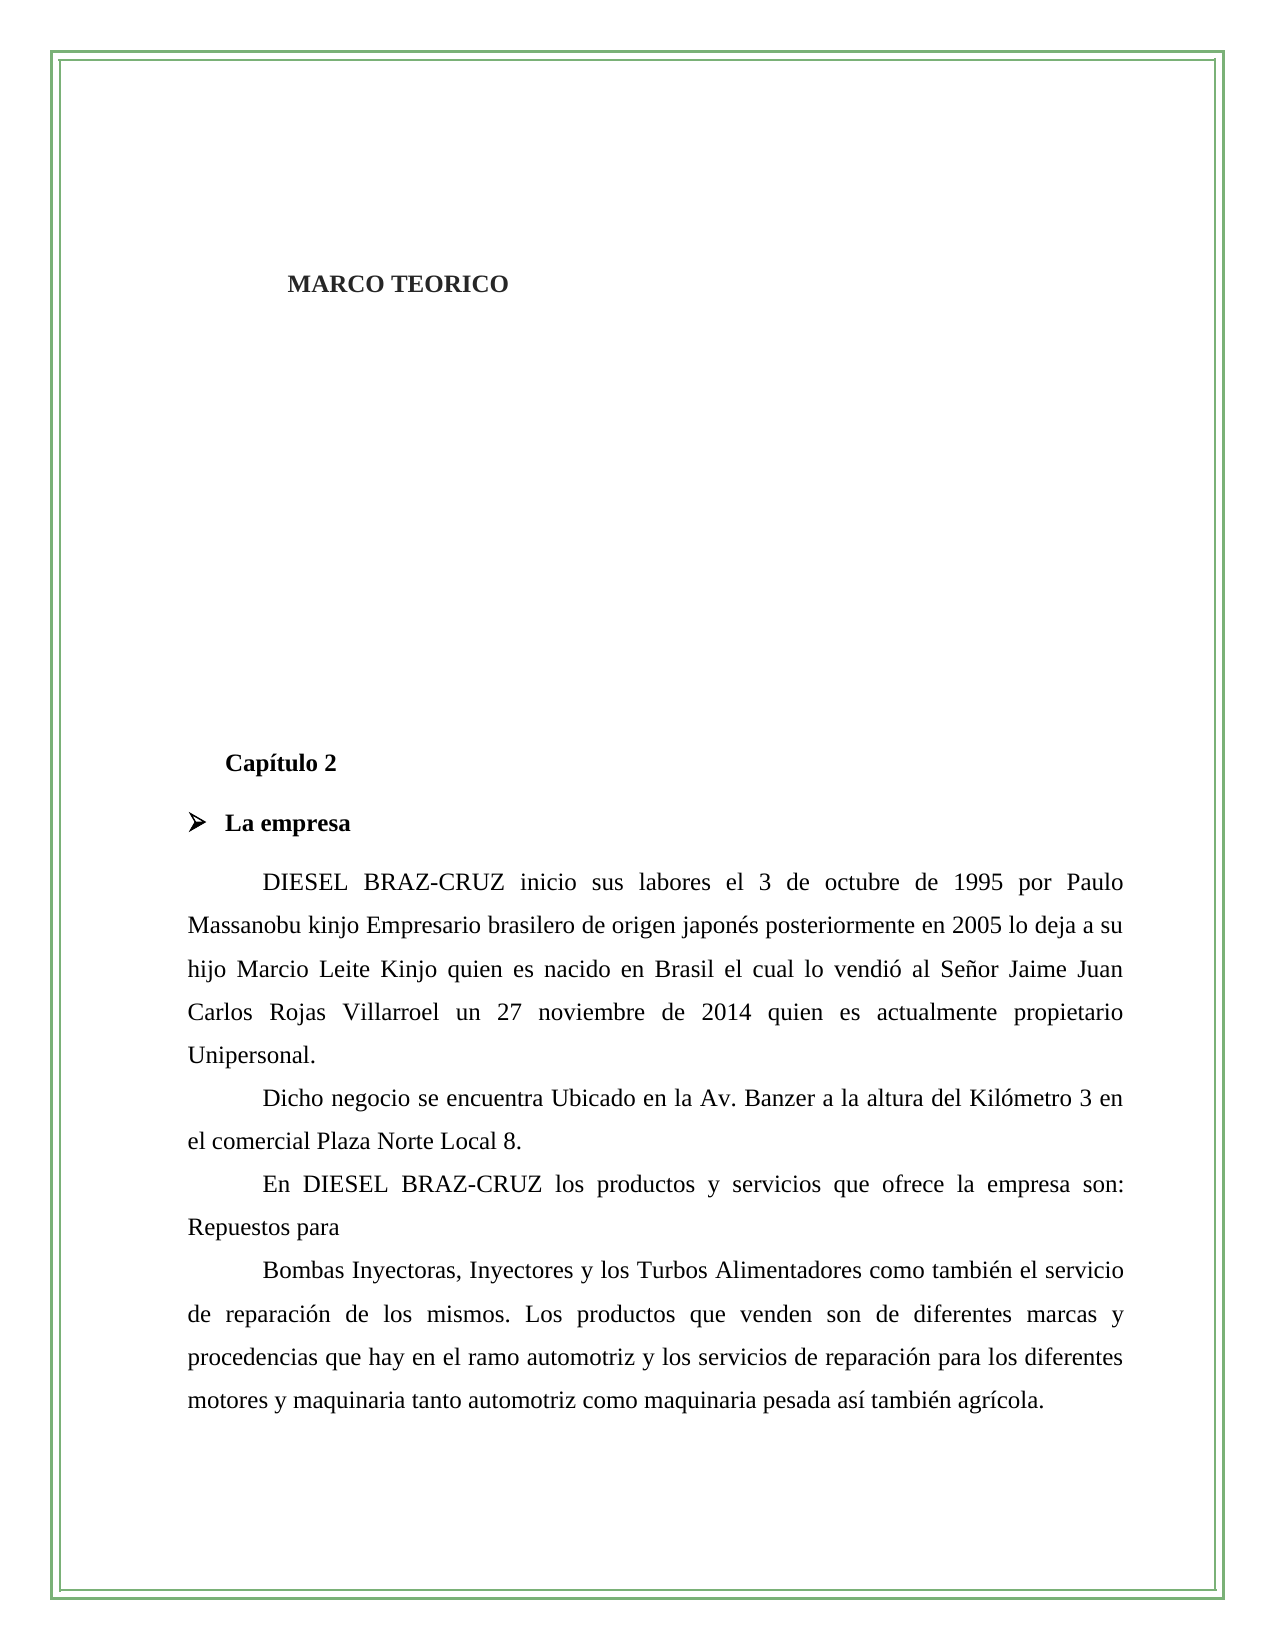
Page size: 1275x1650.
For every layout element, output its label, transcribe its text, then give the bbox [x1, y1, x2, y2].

text Dicho negocio se encuentra Ubicado en la Av. Banzer a la altura del Kilómetro 3 en el comercial Plaza Norte Local 8. [187, 1083, 1125, 1155]
text MARCO TEORICO [150, 269, 1125, 298]
text Bombas Inyectoras, Inyectores y los Turbos Alimentadores como también el servicio de reparación de los mismos. Los productos que venden son de diferentes marcas y procedencias que hay en el ramo automotriz y los servicios de reparación para los diferentes motores y maquinaria tanto automotriz como maquinaria pesada así también agrícola. [187, 1256, 1125, 1414]
text Capítulo 2 [150, 748, 1125, 777]
text DIESEL BRAZ-CRUZ inicio sus labores el 3 de octubre de 1995 por Paulo Massanobu kinjo Empresario brasilero de origen japonés posteriormente en 2005 lo deja a su hijo Marcio Leite Kinjo quien es nacido en Brasil el cual lo vendió al Señor Jaime Juan Carlos Rojas Villarroel un 27 noviembre de 2014 quien es actualmente propietario Unipersonal. [187, 867, 1125, 1069]
list La empresa [187, 808, 1125, 836]
text En DIESEL BRAZ-CRUZ los productos y servicios que ofrece la empresa son: Repuestos para [187, 1169, 1125, 1241]
